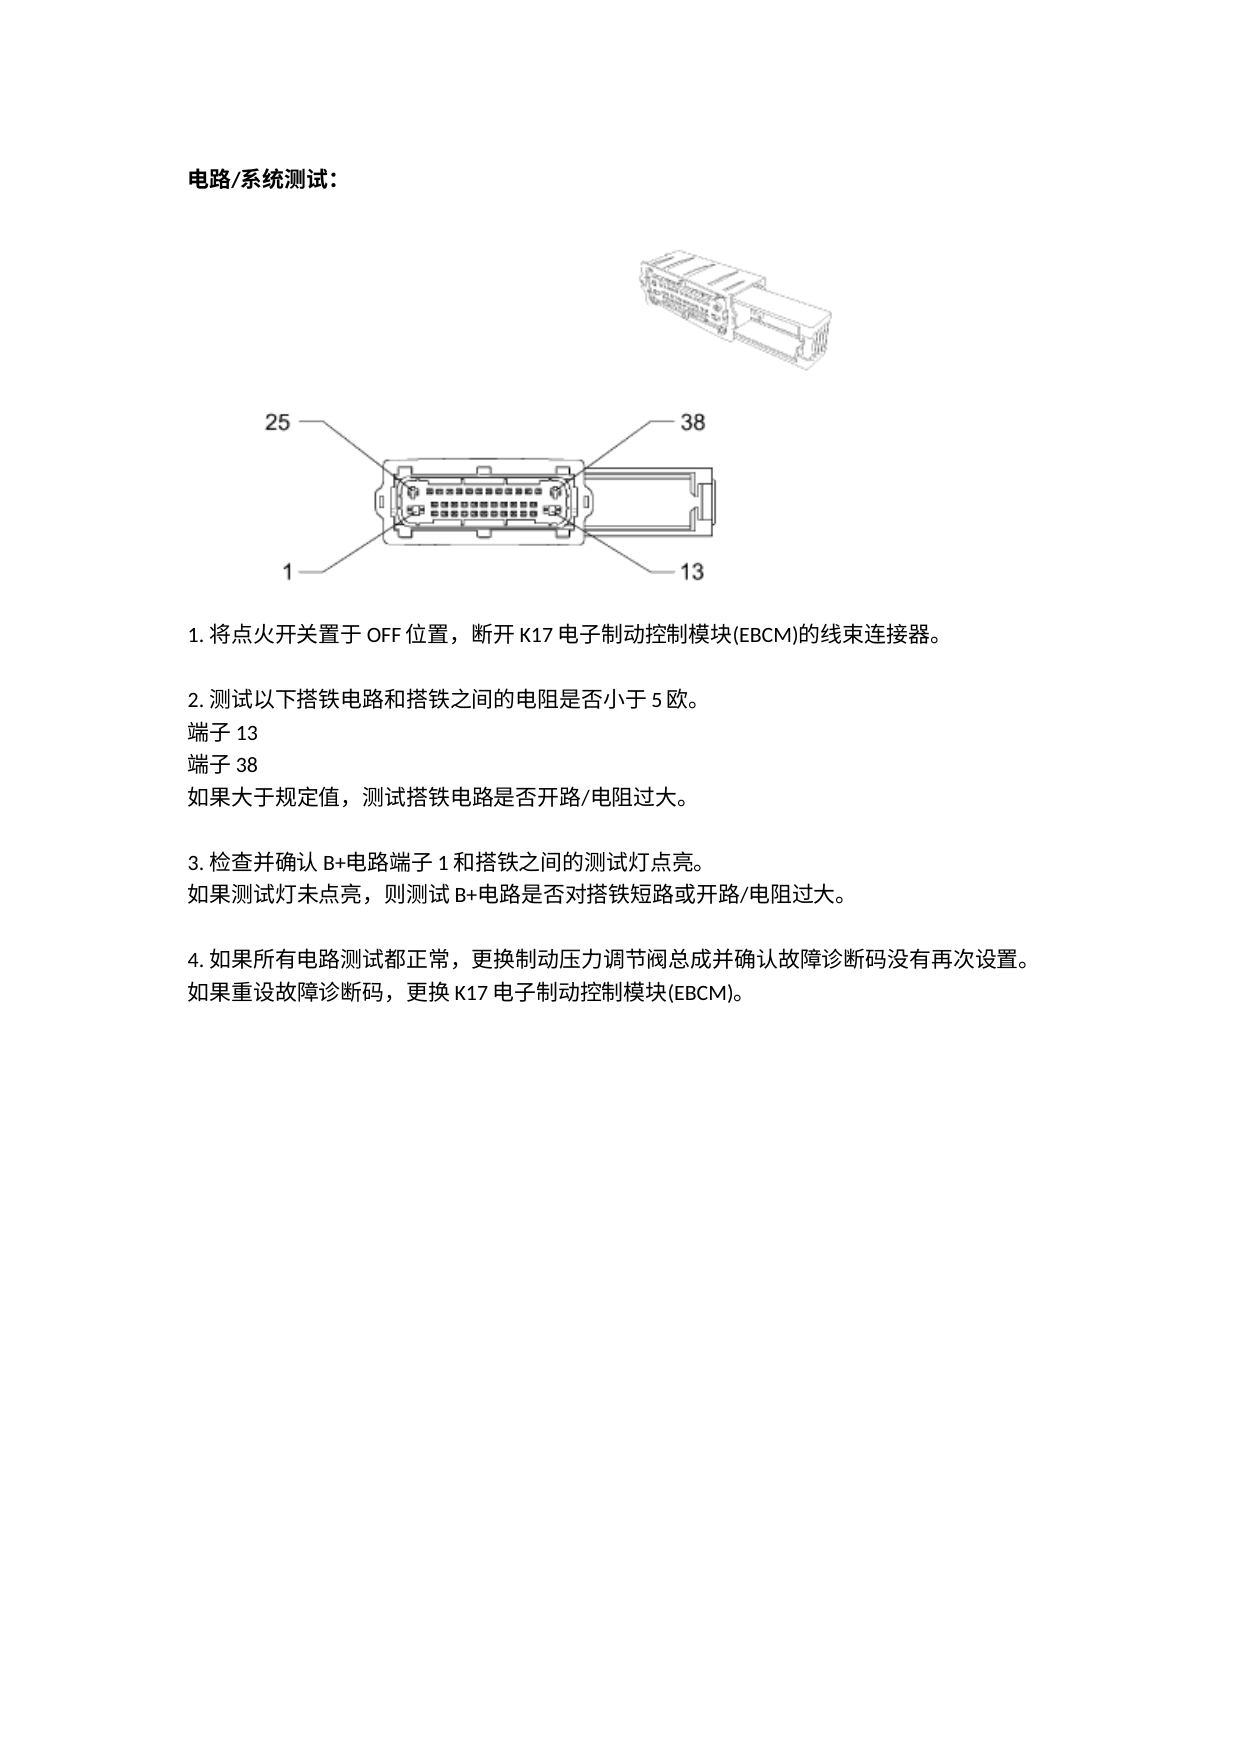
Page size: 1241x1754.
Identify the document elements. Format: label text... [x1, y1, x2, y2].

text 端子13 [187, 714, 1053, 747]
text 3. 检查并确认B+电路端子1和搭铁之间的测试灯点亮。 [187, 844, 1053, 877]
text 如果重设故障诊断码，更换K17电子制动控制模块(EBCM)。 [187, 974, 1053, 1007]
text 如果测试灯未点亮，则测试B+电路是否对搭铁短路或开路/电阻过大。 [187, 877, 1053, 909]
text 端子38 [187, 747, 1053, 779]
picture [187, 194, 904, 598]
text 如果大于规定值，测试搭铁电路是否开路/电阻过大。 [187, 779, 1053, 812]
text 2. 测试以下搭铁电路和搭铁之间的电阻是否小于5欧。 [187, 682, 1053, 714]
text 电路/系统测试： [187, 162, 1053, 194]
text 4. 如果所有电路测试都正常，更换制动压力调节阀总成并确认故障诊断码没有再次设置。 [187, 942, 1053, 974]
text 1. 将点火开关置于OFF位置，断开K17电子制动控制模块(EBCM)的线束连接器。 [187, 617, 1053, 649]
